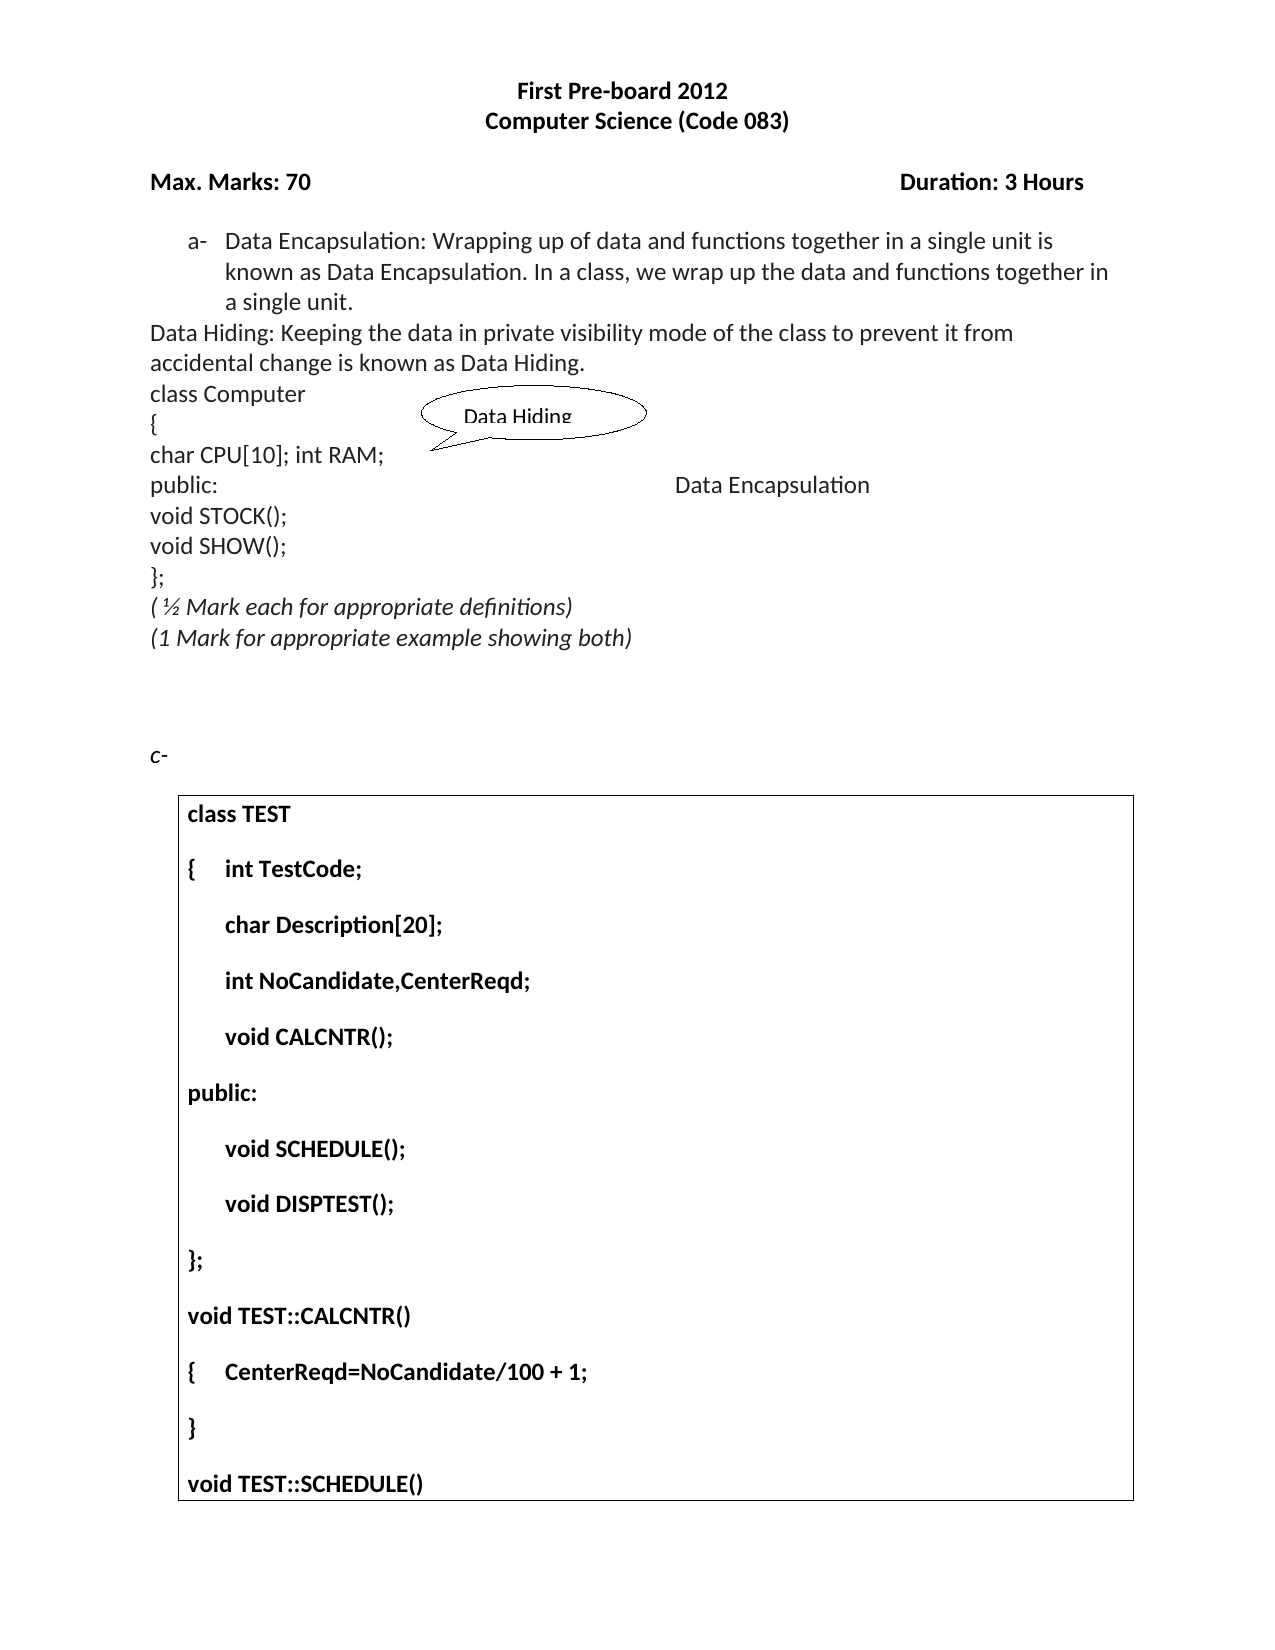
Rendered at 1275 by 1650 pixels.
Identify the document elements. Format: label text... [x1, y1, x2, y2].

text int NoCandidate,CenterReqd; [179, 962, 1133, 996]
text void DISPTEST(); [179, 1185, 1133, 1219]
text void SCHEDULE(); [179, 1129, 1133, 1163]
text { CenterReqd=NoCandidate/100 + 1; [179, 1353, 1133, 1387]
text class Computer [150, 378, 1125, 408]
text { int TestCode; [179, 850, 1133, 884]
text }; [179, 1241, 1133, 1275]
text public: [179, 1074, 1133, 1107]
text Data Hiding: Keeping the data in private visibility mode of the class to prevent it from [150, 317, 1125, 347]
text char CPU[10]; int RAM; [150, 439, 1125, 469]
text { [575, 408, 1125, 439]
text (1 Mark for appropriate example showing both) [150, 622, 1125, 652]
text void SHOW(); [150, 530, 1125, 561]
text c- [150, 739, 1125, 769]
text } [179, 1409, 1133, 1442]
text void TEST::SCHEDULE() [179, 1464, 1133, 1500]
text char Description[20]; [179, 906, 1133, 940]
text void CALCNTR(); [179, 1018, 1133, 1052]
text ( ½ Mark each for appropriate definitions) [150, 591, 1125, 622]
text accidental change is known as Data Hiding. [150, 347, 1125, 378]
text void STOCK(); [150, 500, 1125, 530]
text { [150, 408, 454, 439]
text void TEST::CALCNTR() [179, 1297, 1133, 1331]
text }; [150, 561, 1125, 591]
text class TEST [179, 796, 1133, 828]
list Data Encapsulation: Wrapping up of data and functions together in a single unit is known as Data Encapsulation. In a class, we wrap up the data and functions together in a single unit. [187, 225, 1125, 317]
text public: Data Encapsulation [150, 469, 1125, 500]
